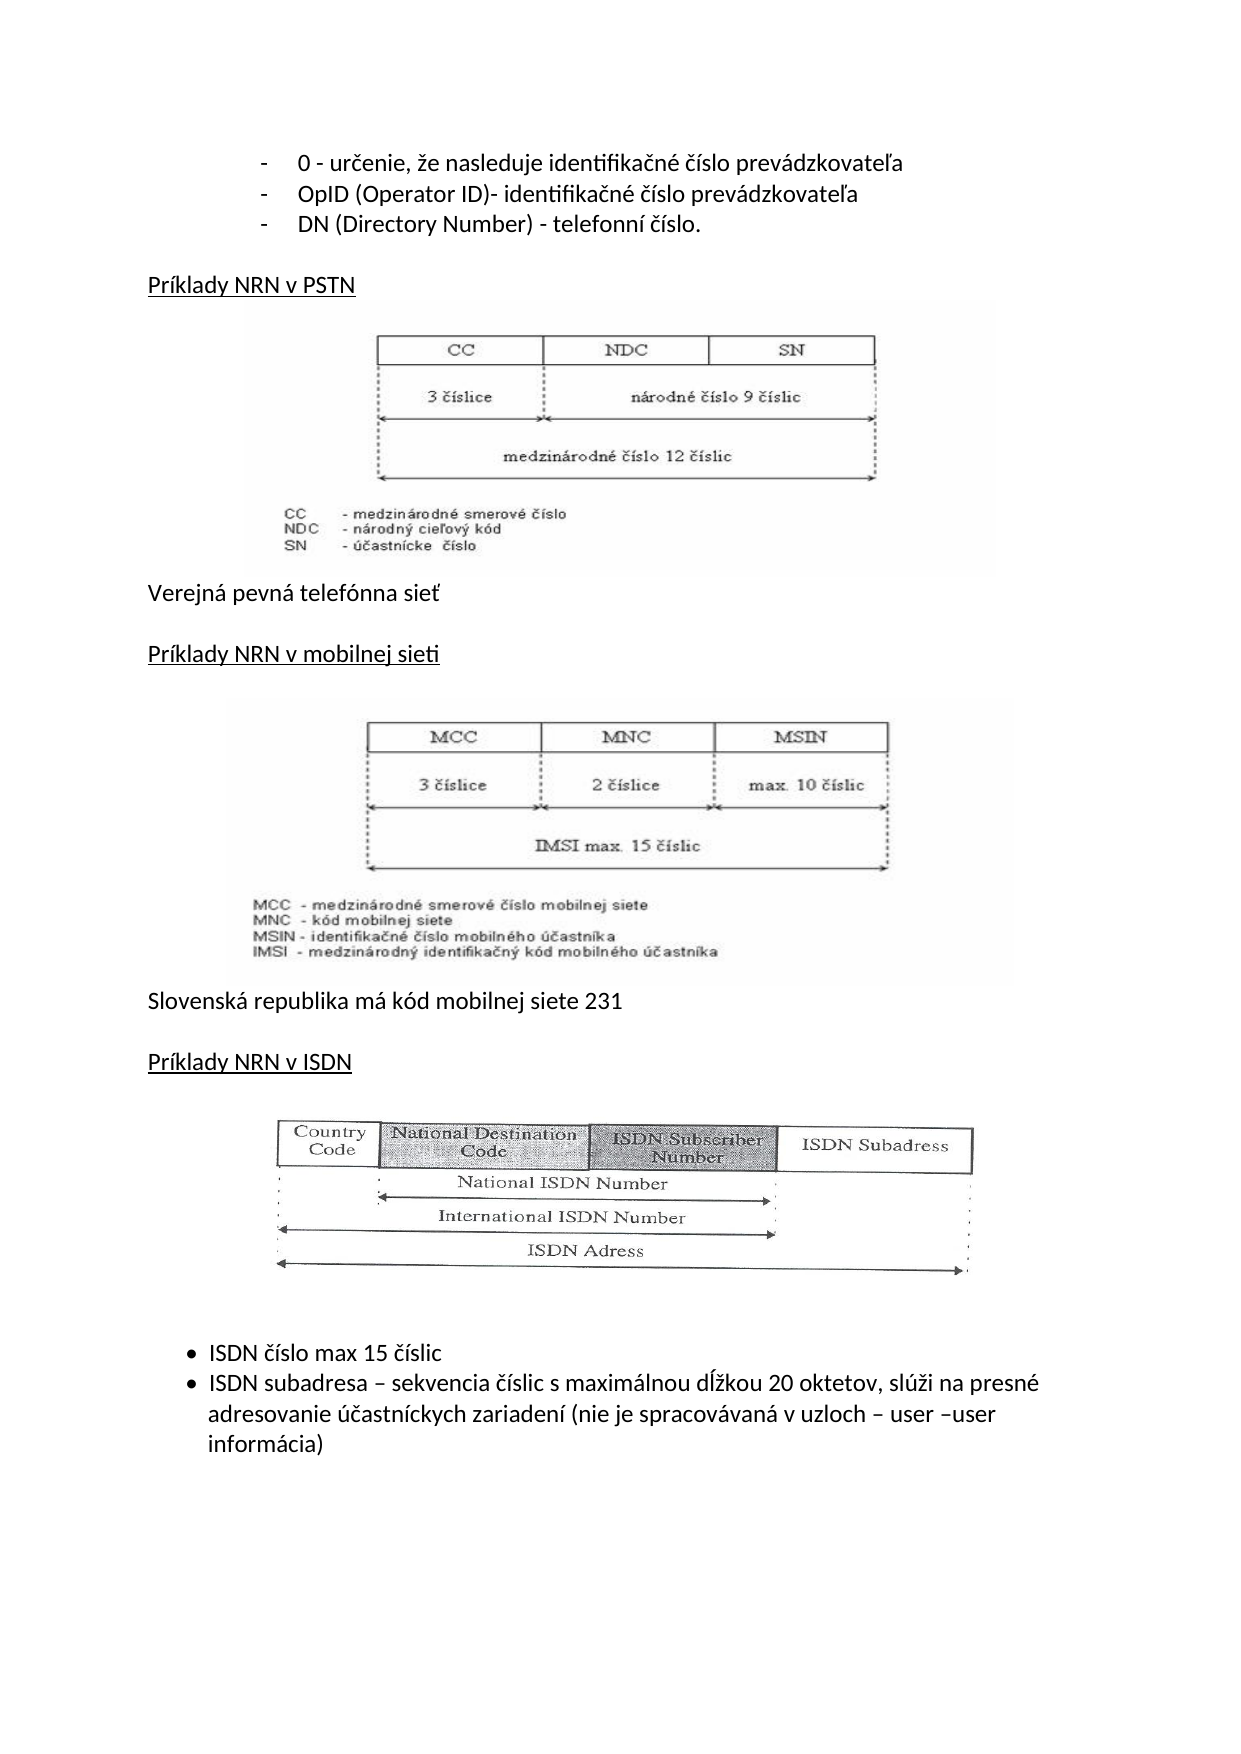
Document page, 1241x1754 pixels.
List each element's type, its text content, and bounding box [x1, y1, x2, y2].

text adresovanie účastníckych zariadení (nie je spracovávaná v uzloch – user –user [185, 1398, 1093, 1429]
text Slovenská republika má kód mobilnej siete 231 [148, 985, 1093, 1016]
list 0 - určenie, že nasleduje identifikačné číslo prevádzkovateľa [260, 148, 1093, 178]
text informácia) [185, 1429, 1093, 1459]
text Príklady NRN v PSTN [148, 270, 1093, 300]
picture [243, 300, 997, 577]
text • ISDN subadresa – sekvencia číslic s maximálnou dĺžkou 20 oktetov, slúži na presné [185, 1368, 1093, 1398]
picture [257, 1107, 983, 1337]
list OpID (Operator ID)- identifikačné číslo prevádzkovateľa [260, 178, 1093, 209]
text Verejná pevná telefónna sieť [148, 577, 1093, 607]
list DN (Directory Number) - telefonní číslo. [260, 209, 1093, 239]
text • ISDN číslo max 15 číslic [148, 1337, 1093, 1368]
picture [226, 698, 1014, 986]
text Príklady NRN v mobilnej sieti [148, 638, 1093, 668]
text Príklady NRN v ISDN [148, 1046, 1093, 1077]
